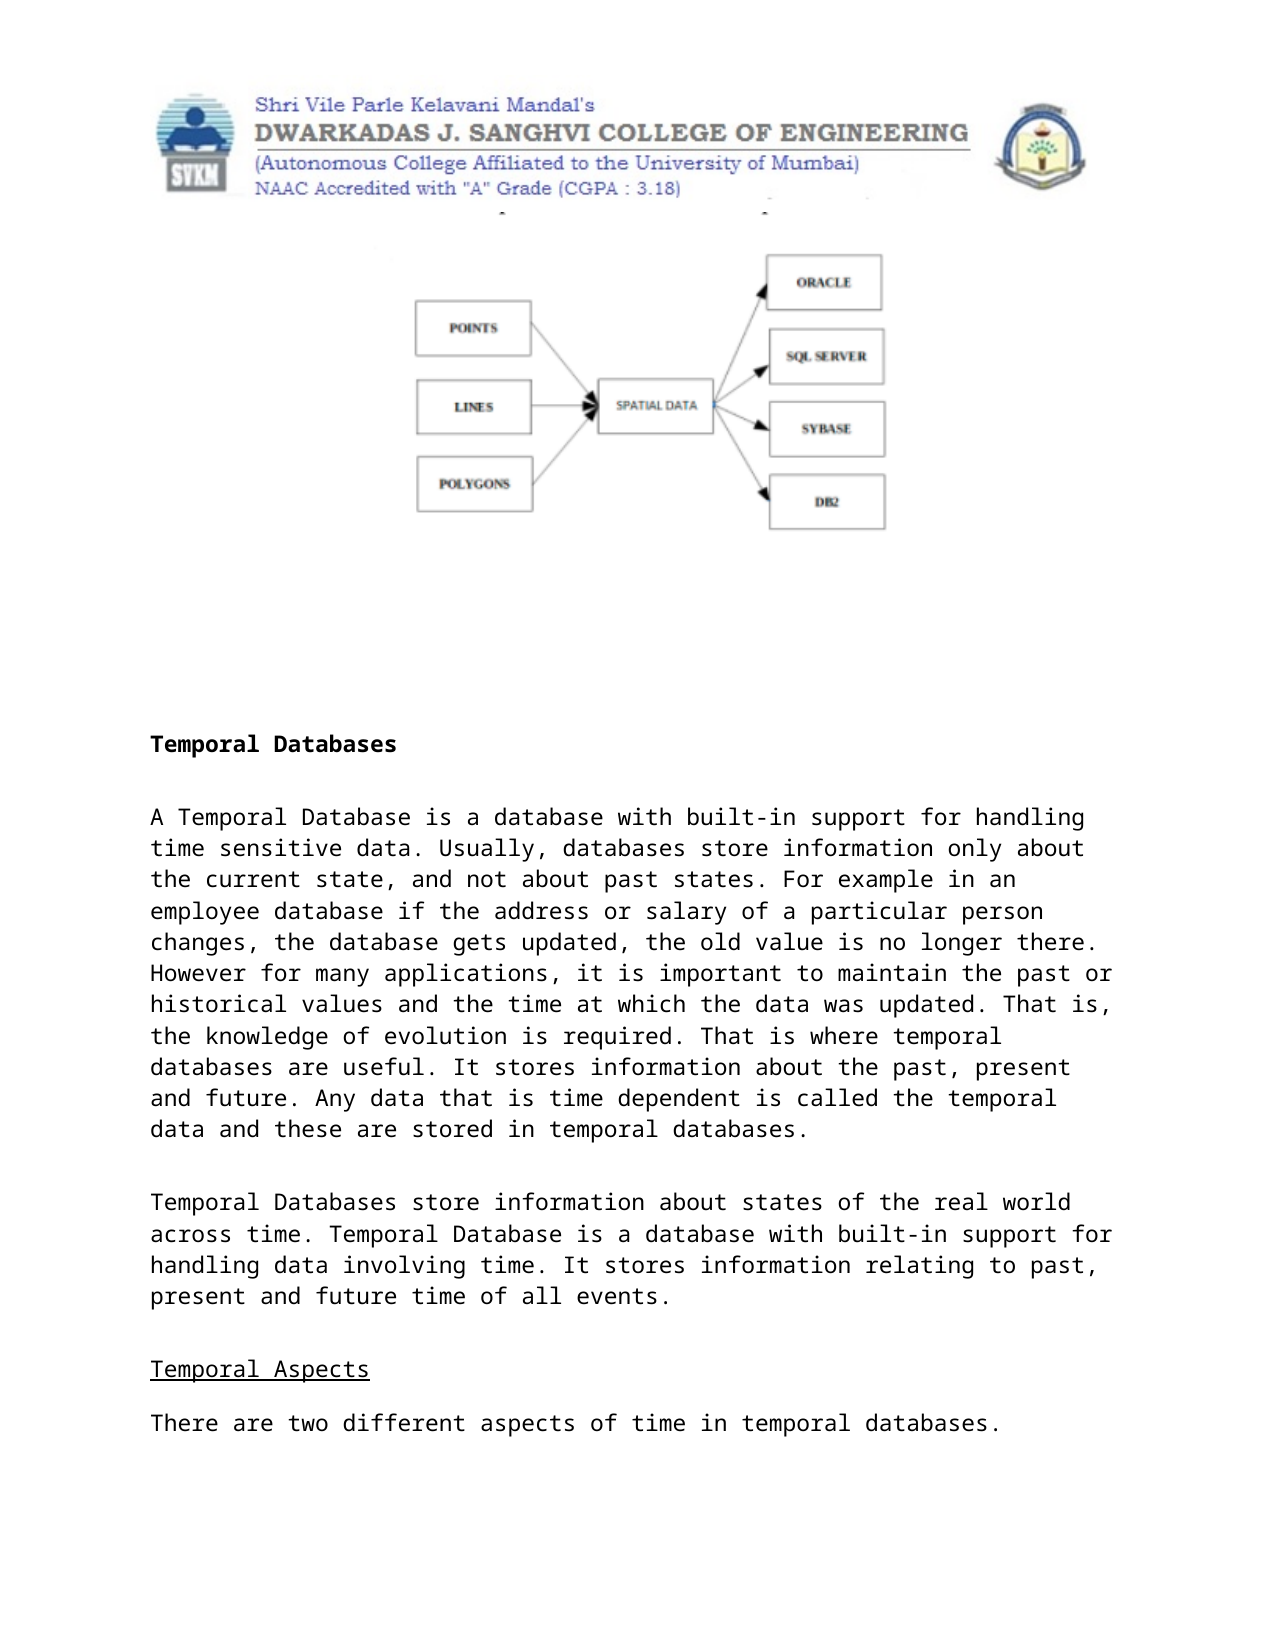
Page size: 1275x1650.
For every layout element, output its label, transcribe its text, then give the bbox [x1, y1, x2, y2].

picture [368, 212, 907, 616]
picture [150, 75, 1091, 209]
text Temporal Databases store information about states of the real world across time. Temporal Database is a database with built-in support for handling data involving time. It stores information relating to past, present and future time of all events. [150, 1186, 1125, 1311]
text A Temporal Database is a database with built-in support for handling time sensitive data. Usually, databases store information only about the current state, and not about past states. For example in an employee database if the address or salary of a particular person changes, the database gets updated, the old value is no longer there. However for many applications, it is important to maintain the past or historical values and the time at which the data was updated. That is, the knowledge of evolution is required. That is where temporal databases are useful. It stores information about the past, present and future. Any data that is time dependent is called the temporal data and these are stored in temporal databases. [150, 801, 1125, 1145]
text Temporal Databases [150, 728, 1125, 759]
text There are two different aspects of time in temporal databases. [150, 1407, 1125, 1438]
subtitle Temporal Aspects [150, 1353, 1125, 1384]
